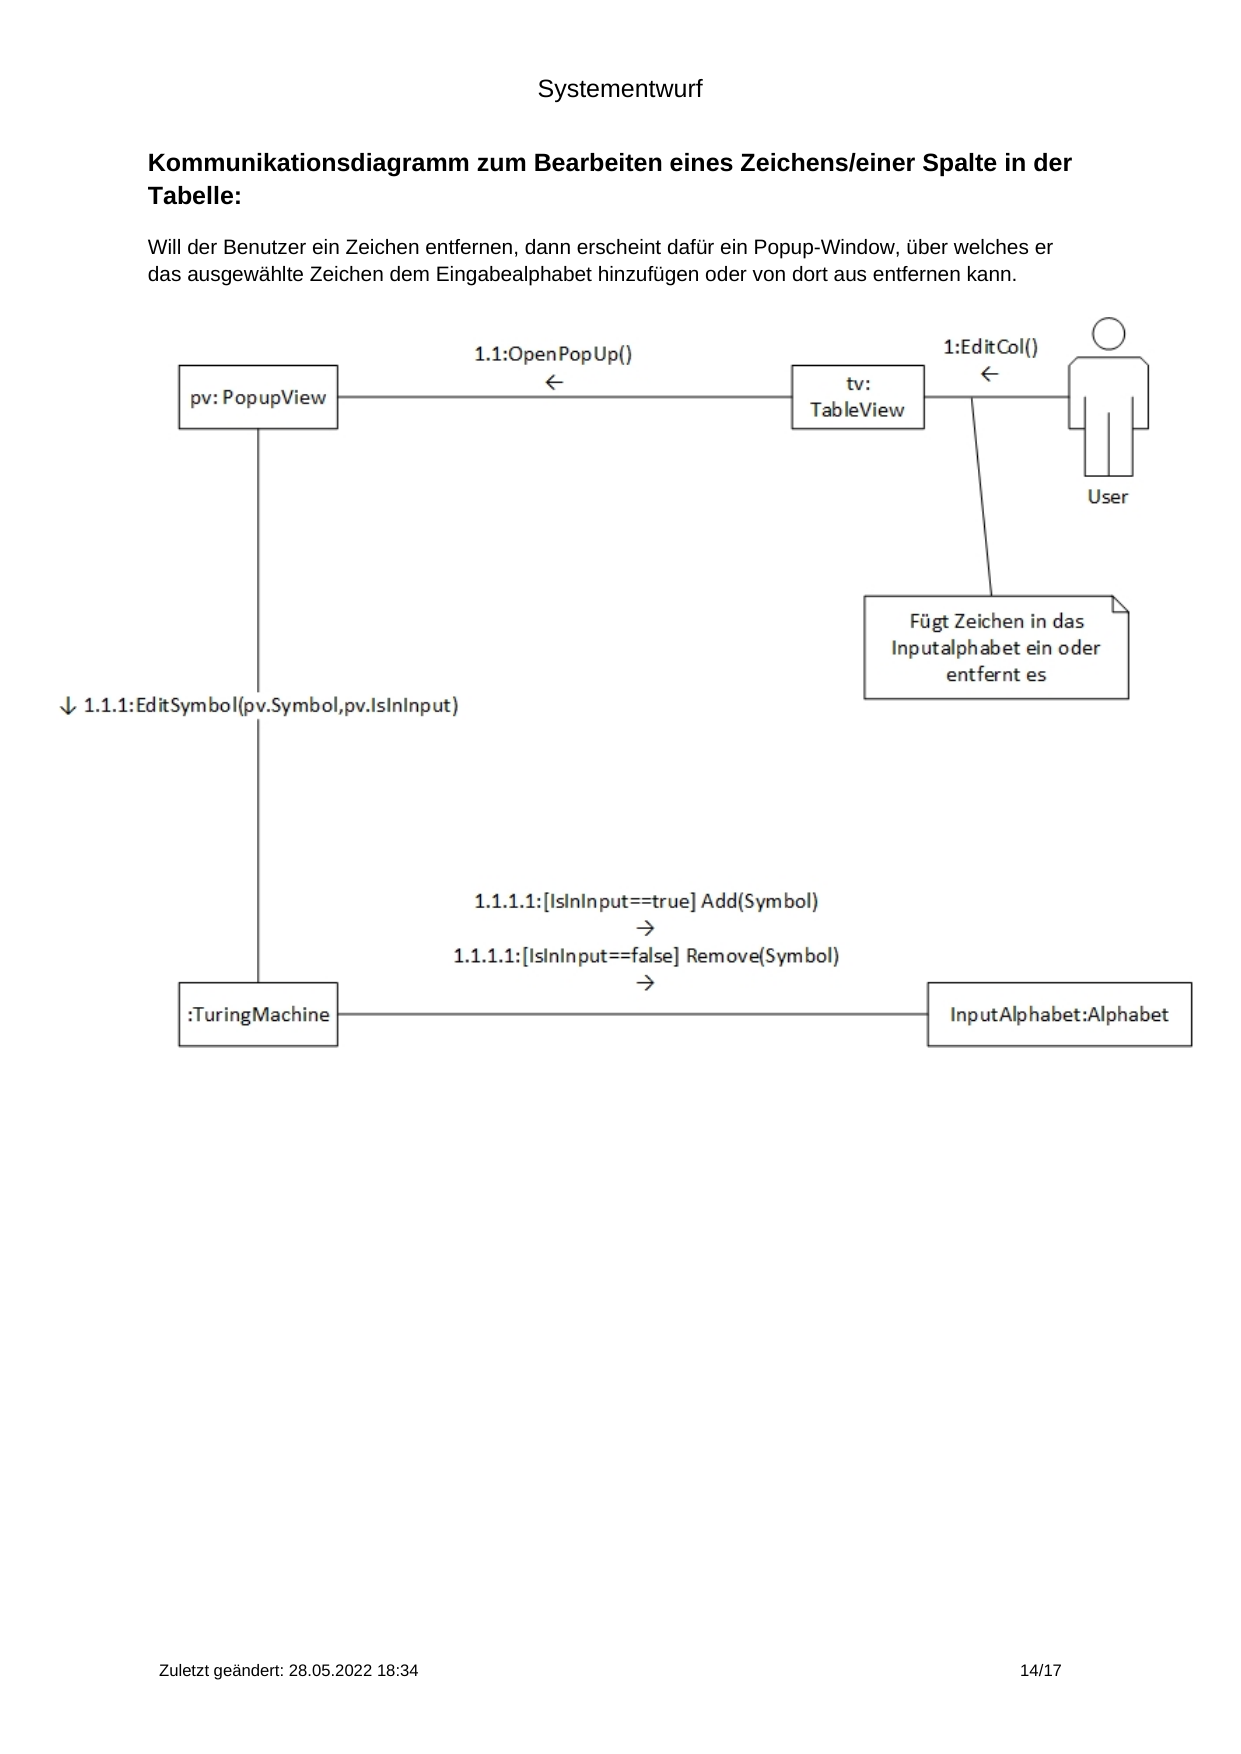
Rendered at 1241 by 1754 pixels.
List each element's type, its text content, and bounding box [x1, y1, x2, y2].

text Will der Benutzer ein Zeichen entfernen, dann erscheint dafür ein Popup-Window, über welches er das ausgewählte Zeichen dem Eingabealphabet hinzufügen oder von dort aus entfernen kann. [148, 234, 1092, 286]
picture [47, 316, 1194, 1048]
text Kommunikationsdiagramm zum Bearbeiten eines Zeichens/einer Spalte in der Tabelle: [148, 148, 1092, 209]
